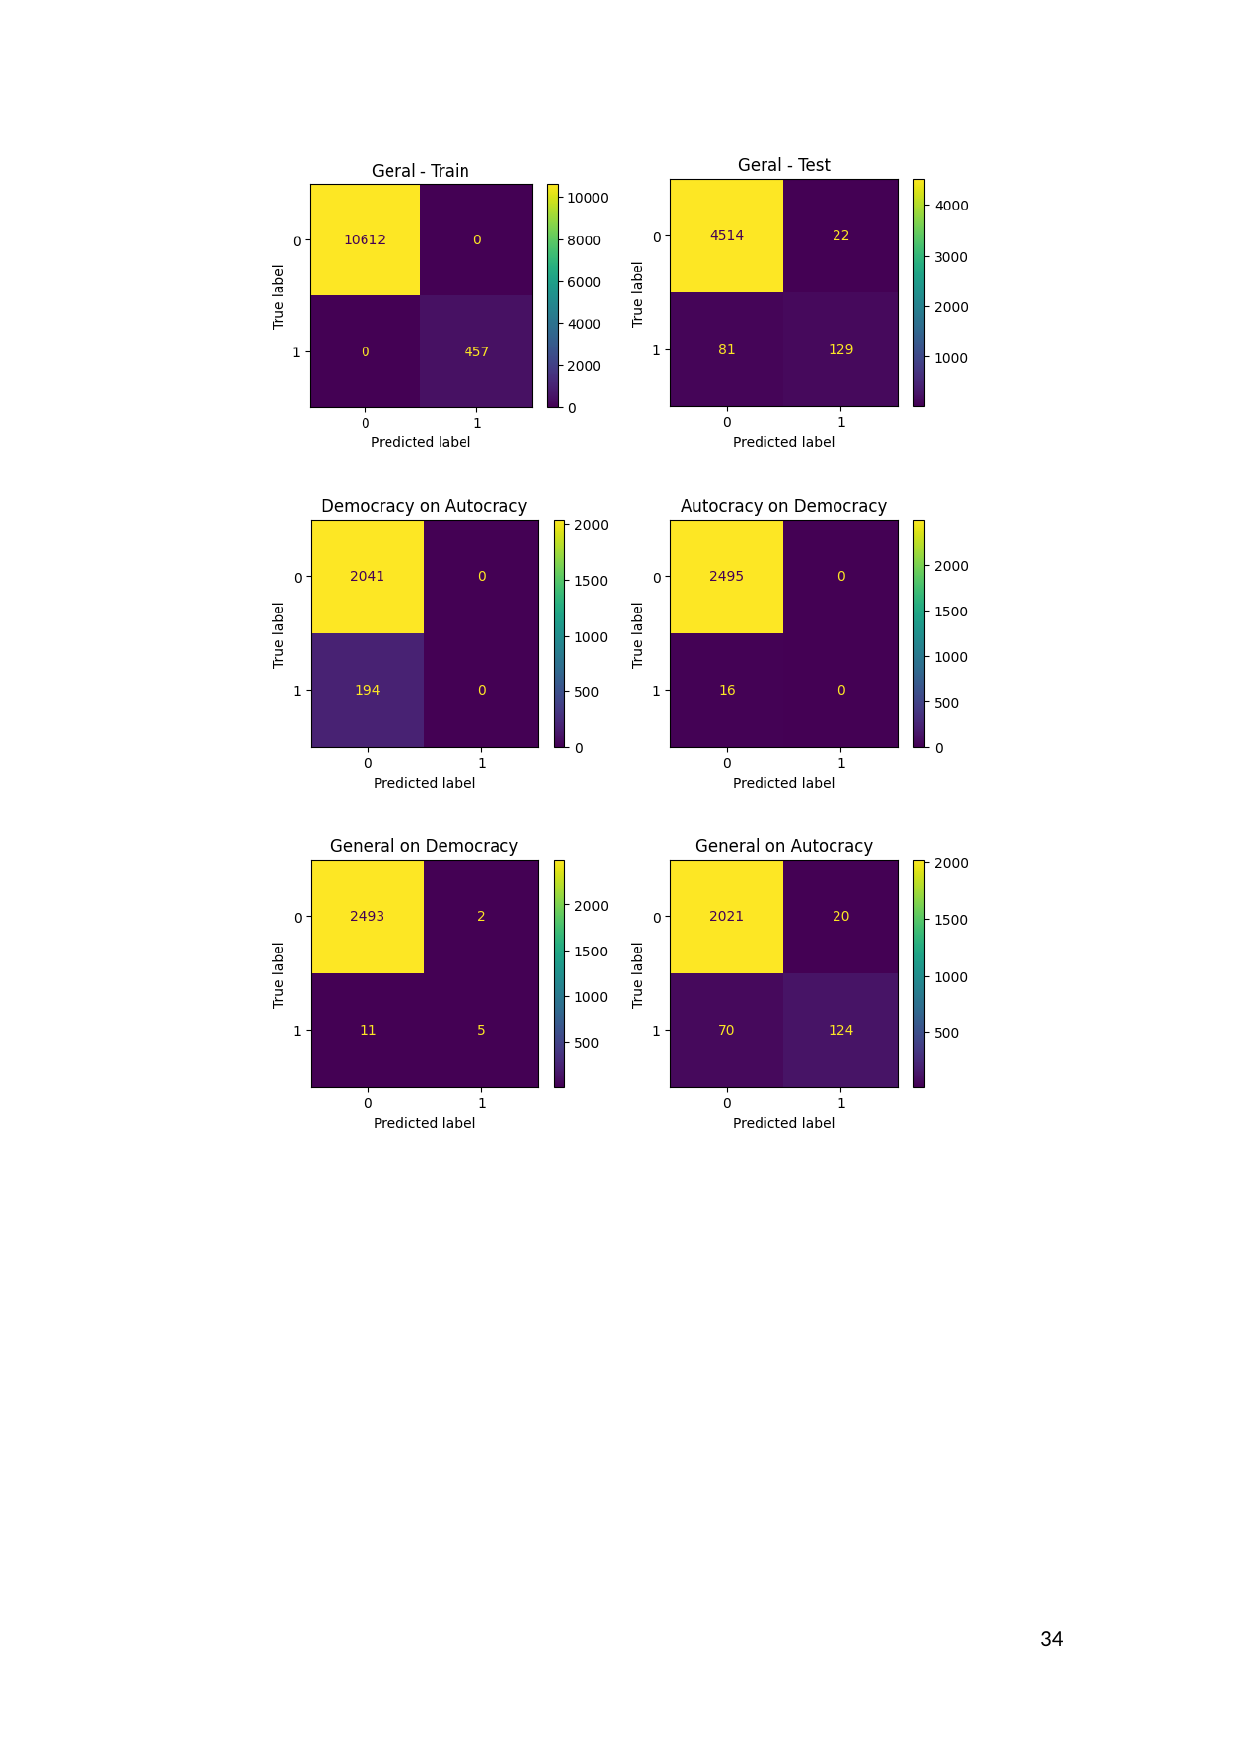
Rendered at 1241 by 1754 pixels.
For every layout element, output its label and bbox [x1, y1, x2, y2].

picture [263, 154, 618, 458]
picture [622, 828, 978, 1139]
picture [263, 828, 618, 1139]
picture [622, 147, 978, 458]
picture [263, 488, 618, 799]
picture [622, 488, 978, 799]
